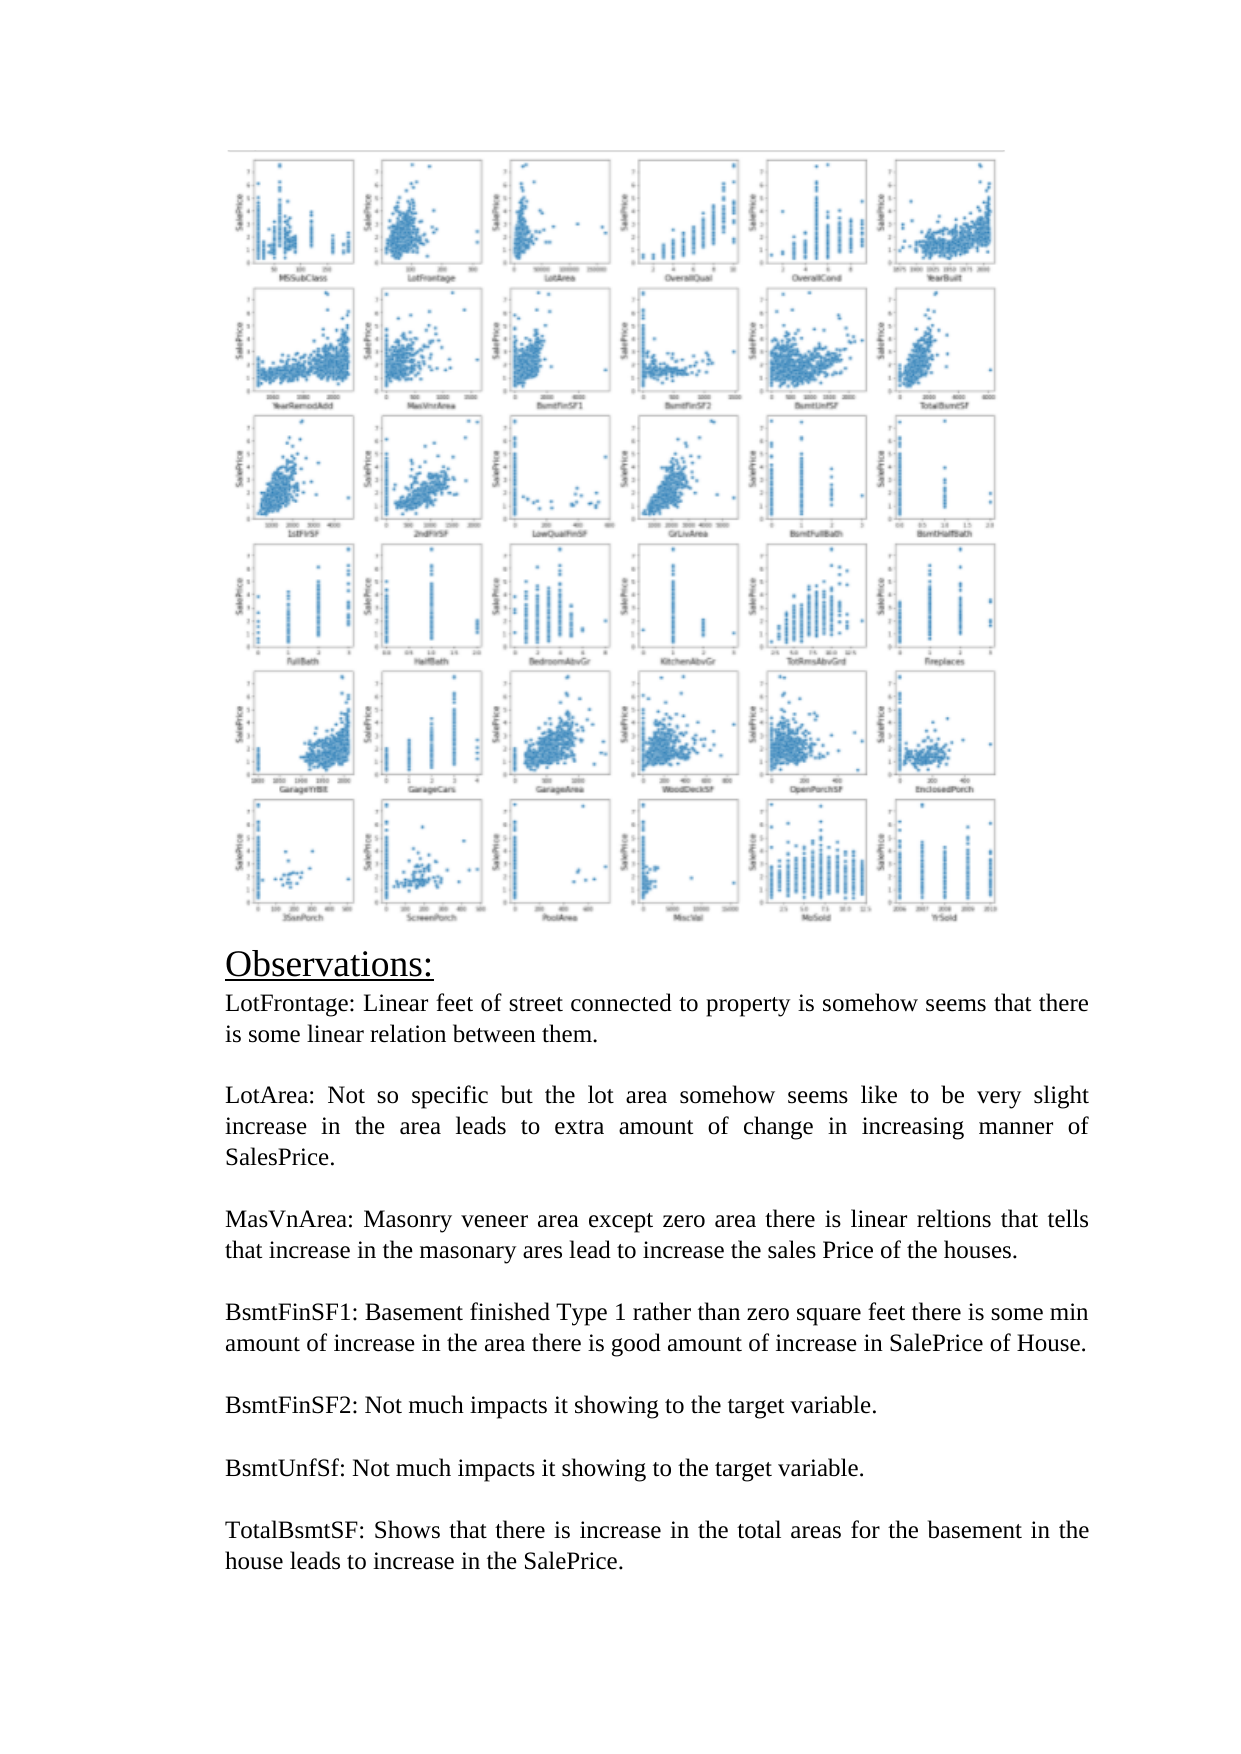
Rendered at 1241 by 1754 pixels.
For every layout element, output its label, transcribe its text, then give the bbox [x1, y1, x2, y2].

list Observations: [225, 941, 1090, 984]
list BsmtFinSF1: Basement finished Type 1 rather than zero square feet there is some min amount of increase in the area there is good amount of increase in SalePrice of House. [225, 1297, 1090, 1357]
list BsmtFinSF2: Not much impacts it showing to the target variable. [225, 1391, 1090, 1419]
list MasVnArea: Masonry veneer area except zero area there is linear reltions that tells that increase in the masonary ares lead to increase the sales Price of the houses. [225, 1204, 1090, 1264]
list TotalBsmtSF: Shows that there is increase in the total areas for the basement in the house leads to increase in the SalePrice. [225, 1515, 1090, 1574]
list LotArea: Not so specific but the lot area somehow seems like to be very slight increase in the area leads to extra amount of change in increasing manner of SalesPrice. [225, 1080, 1090, 1171]
list BsmtUnfSf: Not much impacts it showing to the target variable. [225, 1453, 1090, 1481]
picture [225, 150, 1016, 940]
list LotFrontage: Linear feet of street connected to property is somehow seems that there is some linear relation between them. [225, 988, 1090, 1048]
